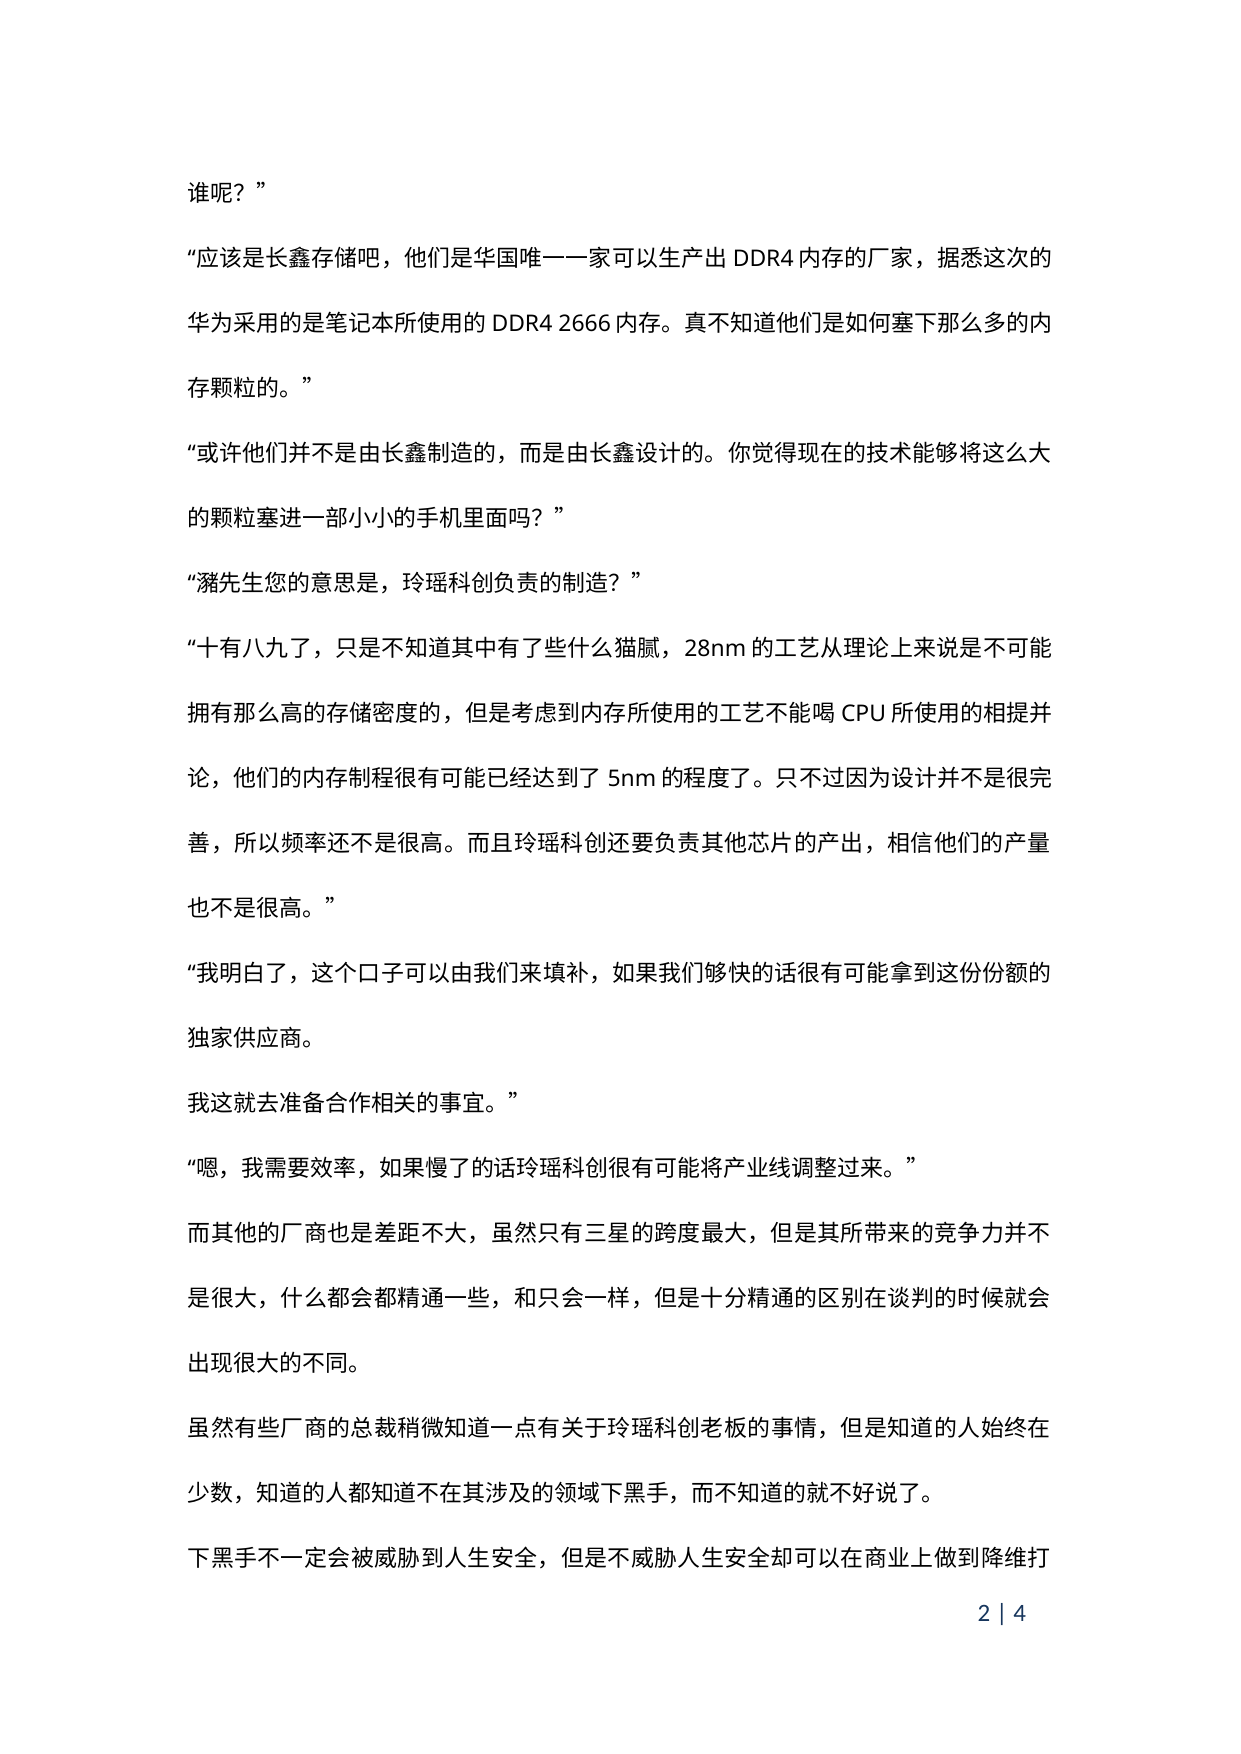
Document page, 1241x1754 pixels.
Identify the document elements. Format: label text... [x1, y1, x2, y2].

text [187, 158, 1053, 223]
text 而其他的厂商也是差距不大，虽然只有三星的跨度最大，但是其所带来的竞争力并不是很大，什么都会都精通一些，和只会一样，但是十分精通的区别在谈判的时候就会出现很大的不同。 [187, 1198, 1053, 1393]
text 虽然有些厂商的总裁稍微知道一点有关于玲瑶科创老板的事情，但是知道的人始终在少数，知道的人都知道不在其涉及的领域下黑手，而不知道的就不好说了。 [187, 1393, 1053, 1523]
text “或许他们并不是由长鑫制造的，而是由长鑫设计的。你觉得现在的技术能够将这么大的颗粒塞进一部小小的手机里面吗？” [187, 418, 1053, 548]
text “瀦先生您的意思是，玲瑶科创负责的制造？” [187, 548, 1053, 613]
text “嗯，我需要效率，如果慢了的话玲瑶科创很有可能将产业线调整过来。” [187, 1133, 1053, 1198]
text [187, 1523, 1053, 1588]
text “十有八九了，只是不知道其中有了些什么猫腻，28nm的工艺从理论上来说是不可能拥有那么高的存储密度的，但是考虑到内存所使用的工艺不能喝CPU所使用的相提并论，他们的内存制程很有可能已经达到了5nm的程度了。只不过因为设计并不是很完善，所以频率还不是很高。而且玲瑶科创还要负责其他芯片的产出，相信他们的产量也不是很高。” [187, 613, 1053, 938]
text 我这就去准备合作相关的事宜。” [187, 1068, 1053, 1133]
text “我明白了，这个口子可以由我们来填补，如果我们够快的话很有可能拿到这份份额的独家供应商。 [187, 938, 1053, 1068]
text “应该是长鑫存储吧，他们是华国唯一一家可以生产出DDR4内存的厂家，据悉这次的华为采用的是笔记本所使用的DDR4 2666内存。真不知道他们是如何塞下那么多的内存颗粒的。” [187, 223, 1053, 418]
